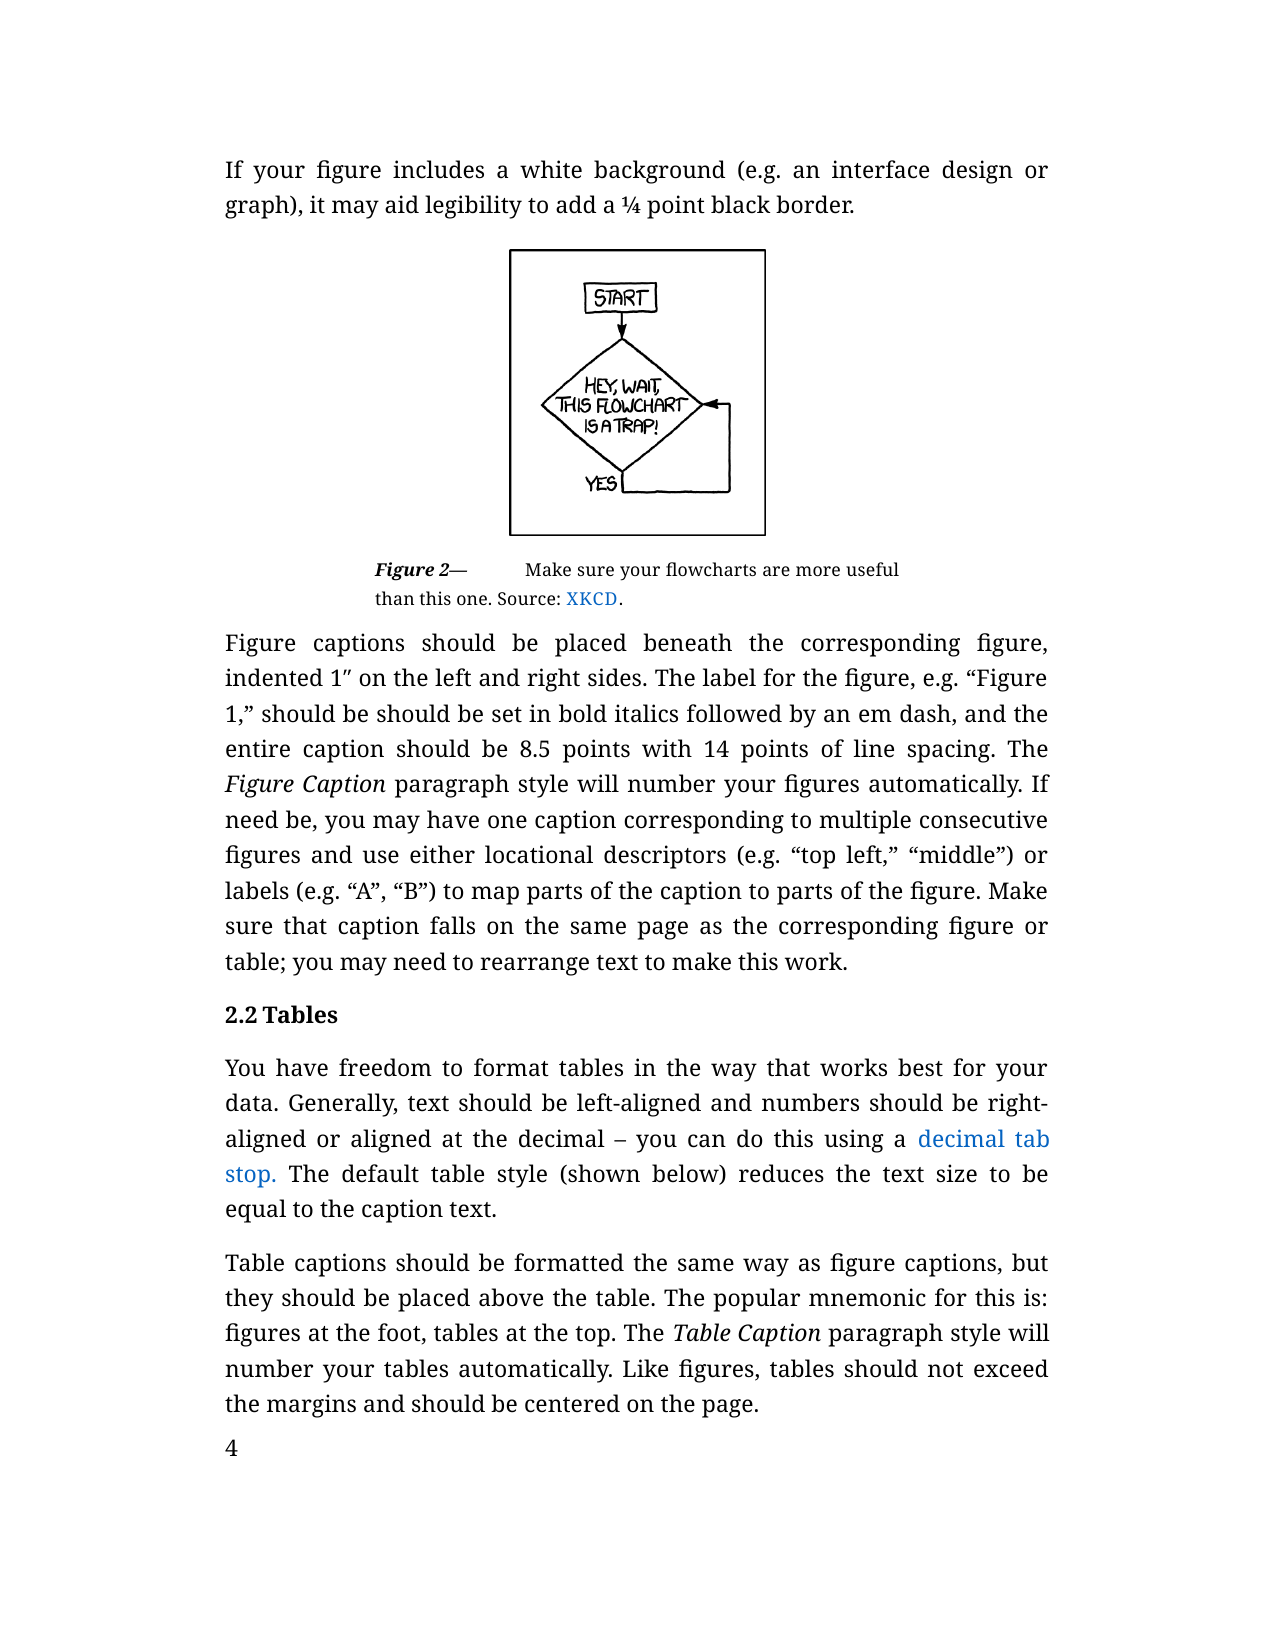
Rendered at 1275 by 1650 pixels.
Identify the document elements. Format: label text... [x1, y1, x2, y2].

text You have freedom to format tables in the way that works best for your data. Generally, text should be left-aligned and numbers should be right-aligned or aligned at the decimal – you can do this using a decimal tab stop. The default table style (shown below) reduces the text size to be equal to the caption text. [225, 1048, 1050, 1225]
text If your figure includes a white background (e.g. an interface design or graph), it may aid legibility to add a ¼ point black border. [225, 150, 1050, 221]
picture [509, 249, 766, 536]
subtitle Tables [225, 995, 1050, 1030]
text Figure captions should be placed beneath the corresponding figure, indented 1″ on the left and right sides. The label for the figure, e.g. “Figure 1,” should be should be set in bold italics followed by an em dash, and the entire caption should be 8.5 points with 14 points of line spacing. The Figure Caption paragraph style will number your figures automatically. If need be, you may have one caption corresponding to multiple consecutive figures and use either locational descriptors (e.g. “top left,” “middle”) or labels (e.g. “A”, “B”) to map parts of the caption to parts of the figure. Make sure that caption falls on the same page as the corresponding figure or table; you may need to rearrange text to make this work. [225, 623, 1050, 977]
text Table captions should be formatted the same way as figure captions, but they should be placed above the table. The popular mnemonic for this is: figures at the foot, tables at the top. The Table Caption paragraph style will number your tables automatically. Like figures, tables should not exceed the margins and should be centered on the page. [225, 1243, 1050, 1420]
